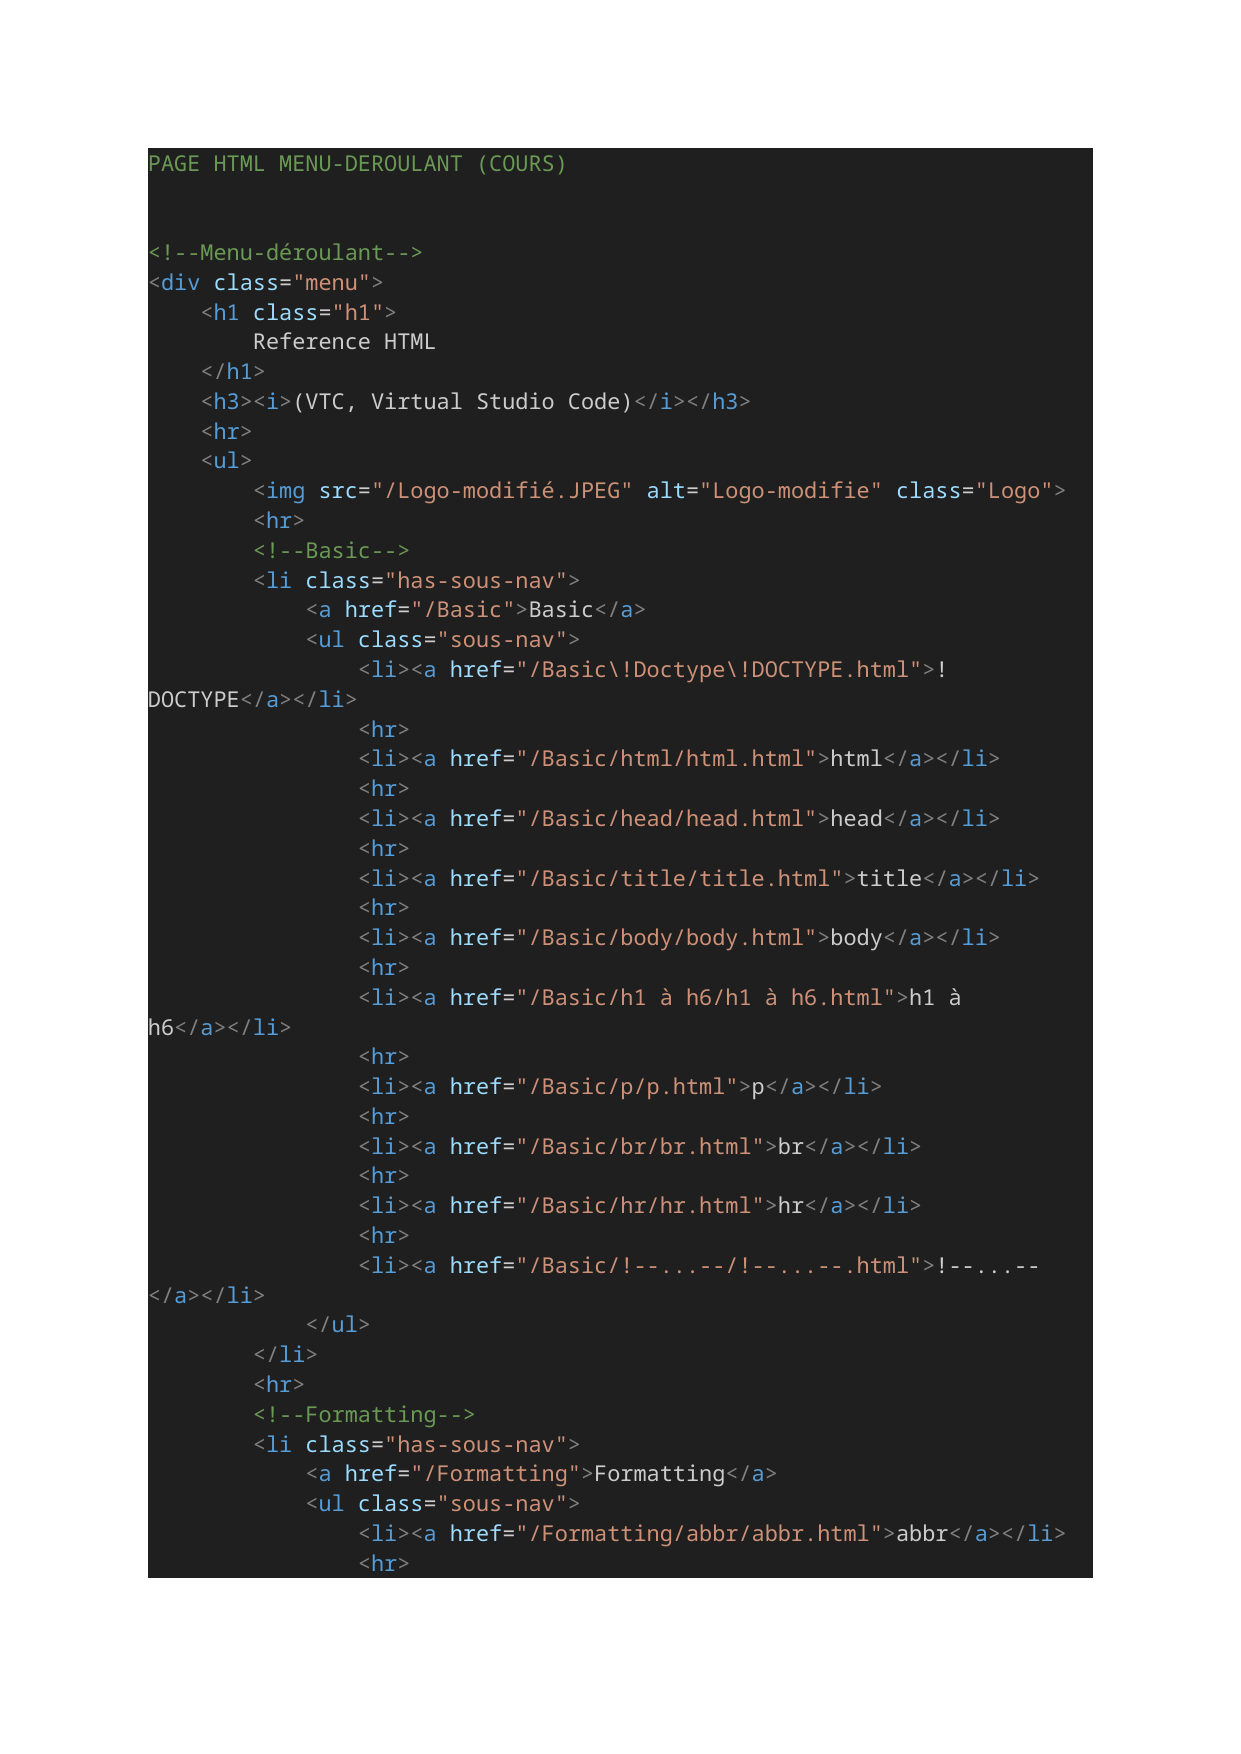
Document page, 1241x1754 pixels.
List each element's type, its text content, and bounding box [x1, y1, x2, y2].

text <li><a href="/Basic/!--...--/!--...--.html">!--...--</a></li> [148, 1250, 1093, 1309]
text Reference HTML [148, 326, 1093, 356]
text <hr> [148, 1220, 1093, 1250]
text <h3><i>(VTC, Virtual Studio Code)</i></h3> [148, 386, 1093, 416]
text <li><a href="/Basic/body/body.html">body</a></li> [148, 922, 1093, 952]
text <hr> [148, 1101, 1093, 1131]
text <hr> [148, 1161, 1093, 1190]
text <li><a href="/Basic/p/p.html">p</a></li> [148, 1071, 1093, 1101]
text <hr> [148, 1041, 1093, 1071]
text <li><a href="/Basic/head/head.html">head</a></li> [148, 803, 1093, 833]
text <li><a href="/Basic/html/html.html">html</a></li> [148, 743, 1093, 773]
text <h1 class="h1"> [148, 297, 1093, 326]
text <a href="/Basic">Basic</a> [148, 594, 1093, 624]
text <hr> [148, 833, 1093, 863]
text <hr> [148, 952, 1093, 982]
text <ul> [148, 446, 1093, 475]
text <a href="/Formatting">Formatting</a> [148, 1458, 1093, 1488]
text <!--Basic--> [148, 535, 1093, 565]
text PAGE HTML MENU-DEROULANT (COURS) [148, 148, 1093, 177]
text <hr> [148, 505, 1093, 535]
text <li><a href="/Basic/h1 à h6/h1 à h6.html">h1 à h6</a></li> [148, 982, 1093, 1041]
text <li><a href="/Basic/hr/hr.html">hr</a></li> [148, 1190, 1093, 1220]
text <!--Formatting--> [148, 1399, 1093, 1429]
text <div class="menu"> [148, 267, 1093, 297]
text <hr> [148, 892, 1093, 922]
text <img src="/Logo-modifié.JPEG" alt="Logo-modifie" class="Logo"> [148, 475, 1093, 505]
text <li><a href="/Formatting/abbr/abbr.html">abbr</a></li> [148, 1518, 1093, 1548]
text <ul class="sous-nav"> [148, 624, 1093, 654]
text <hr> [148, 773, 1093, 803]
text <li><a href="/Basic/br/br.html">br</a></li> [148, 1131, 1093, 1161]
text <li class="has-sous-nav"> [148, 1429, 1093, 1458]
text <hr> [148, 1369, 1093, 1399]
text </li> [148, 1339, 1093, 1369]
text <hr> [148, 416, 1093, 446]
text <!--Menu-déroulant--> [148, 237, 1093, 267]
text </ul> [148, 1309, 1093, 1339]
text <li><a href="/Basic\!Doctype\!DOCTYPE.html">!DOCTYPE</a></li> [148, 654, 1093, 714]
text <li class="has-sous-nav"> [148, 565, 1093, 594]
text <ul class="sous-nav"> [148, 1488, 1093, 1518]
text </h1> [148, 356, 1093, 386]
text <hr> [148, 1548, 1093, 1578]
text <hr> [148, 714, 1093, 743]
text <li><a href="/Basic/title/title.html">title</a></li> [148, 863, 1093, 892]
